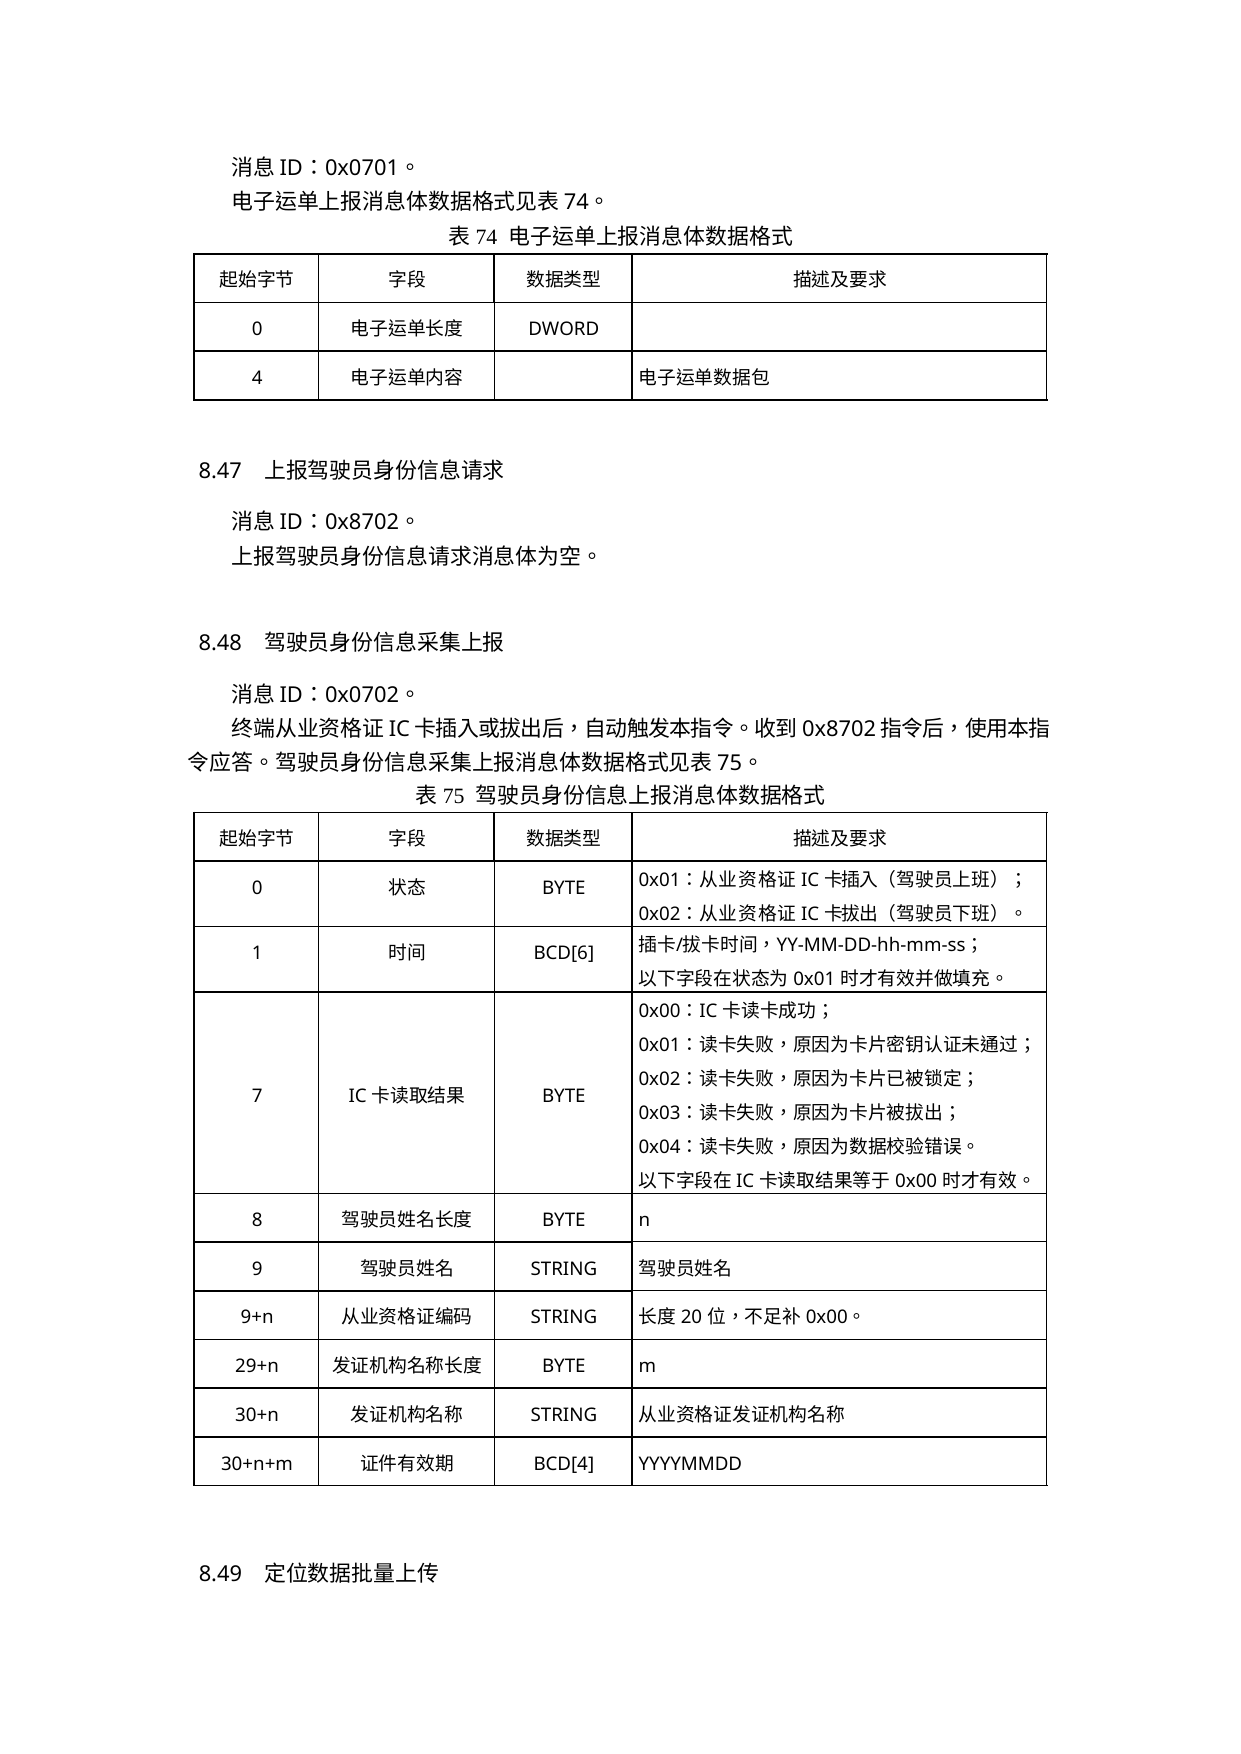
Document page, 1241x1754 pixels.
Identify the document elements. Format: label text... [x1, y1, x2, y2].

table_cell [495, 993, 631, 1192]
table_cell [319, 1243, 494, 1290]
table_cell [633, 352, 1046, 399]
text 消息ID：0x0702。 [231, 679, 1144, 708]
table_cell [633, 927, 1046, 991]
list 定位数据批量上传 [198, 1557, 1144, 1587]
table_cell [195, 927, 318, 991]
text 消息ID：0x0701。 [231, 152, 1144, 182]
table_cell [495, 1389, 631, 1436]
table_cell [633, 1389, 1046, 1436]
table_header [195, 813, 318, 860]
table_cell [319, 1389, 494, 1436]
text 消息ID：0x8702。 [231, 506, 1144, 536]
text 电子运单上报消息体数据格式见表74。 [231, 186, 1144, 216]
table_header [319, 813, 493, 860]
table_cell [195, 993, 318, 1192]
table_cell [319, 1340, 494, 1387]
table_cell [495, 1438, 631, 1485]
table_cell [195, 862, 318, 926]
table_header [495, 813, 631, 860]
text 终端从业资格证IC卡插入或拔出后，自动触发本指令。收到0x8702指令后，使用本指令应答。驾驶员身份信息采集上报消息体数据格式见表75。 [187, 713, 1053, 777]
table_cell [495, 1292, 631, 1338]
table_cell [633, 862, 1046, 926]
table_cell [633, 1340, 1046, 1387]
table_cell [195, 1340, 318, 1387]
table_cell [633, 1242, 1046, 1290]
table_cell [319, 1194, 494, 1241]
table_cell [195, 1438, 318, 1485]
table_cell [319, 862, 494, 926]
text 表 74 电子运单上报消息体数据格式 [448, 221, 1144, 250]
text 表 75 驾驶员身份信息上报消息体数据格式 [415, 781, 1144, 809]
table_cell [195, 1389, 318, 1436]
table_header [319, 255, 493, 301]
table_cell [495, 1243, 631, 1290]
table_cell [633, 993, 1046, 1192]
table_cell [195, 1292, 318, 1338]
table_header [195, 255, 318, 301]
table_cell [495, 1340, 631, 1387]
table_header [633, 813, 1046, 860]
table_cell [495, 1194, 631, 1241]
text 上报驾驶员身份信息请求消息体为空。 [231, 541, 1144, 570]
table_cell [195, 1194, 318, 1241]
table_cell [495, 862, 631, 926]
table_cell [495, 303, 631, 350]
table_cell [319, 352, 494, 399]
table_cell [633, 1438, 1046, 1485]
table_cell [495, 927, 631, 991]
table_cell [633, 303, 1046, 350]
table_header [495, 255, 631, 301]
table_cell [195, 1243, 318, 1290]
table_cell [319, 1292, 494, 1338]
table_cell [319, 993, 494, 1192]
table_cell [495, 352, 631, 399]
list 驾驶员身份信息采集上报 [198, 627, 1144, 657]
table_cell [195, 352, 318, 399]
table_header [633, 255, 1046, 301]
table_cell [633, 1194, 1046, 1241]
list 上报驾驶员身份信息请求 [198, 454, 1144, 484]
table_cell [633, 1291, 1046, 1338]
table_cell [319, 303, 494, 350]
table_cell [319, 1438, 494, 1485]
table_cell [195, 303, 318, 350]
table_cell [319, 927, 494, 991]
